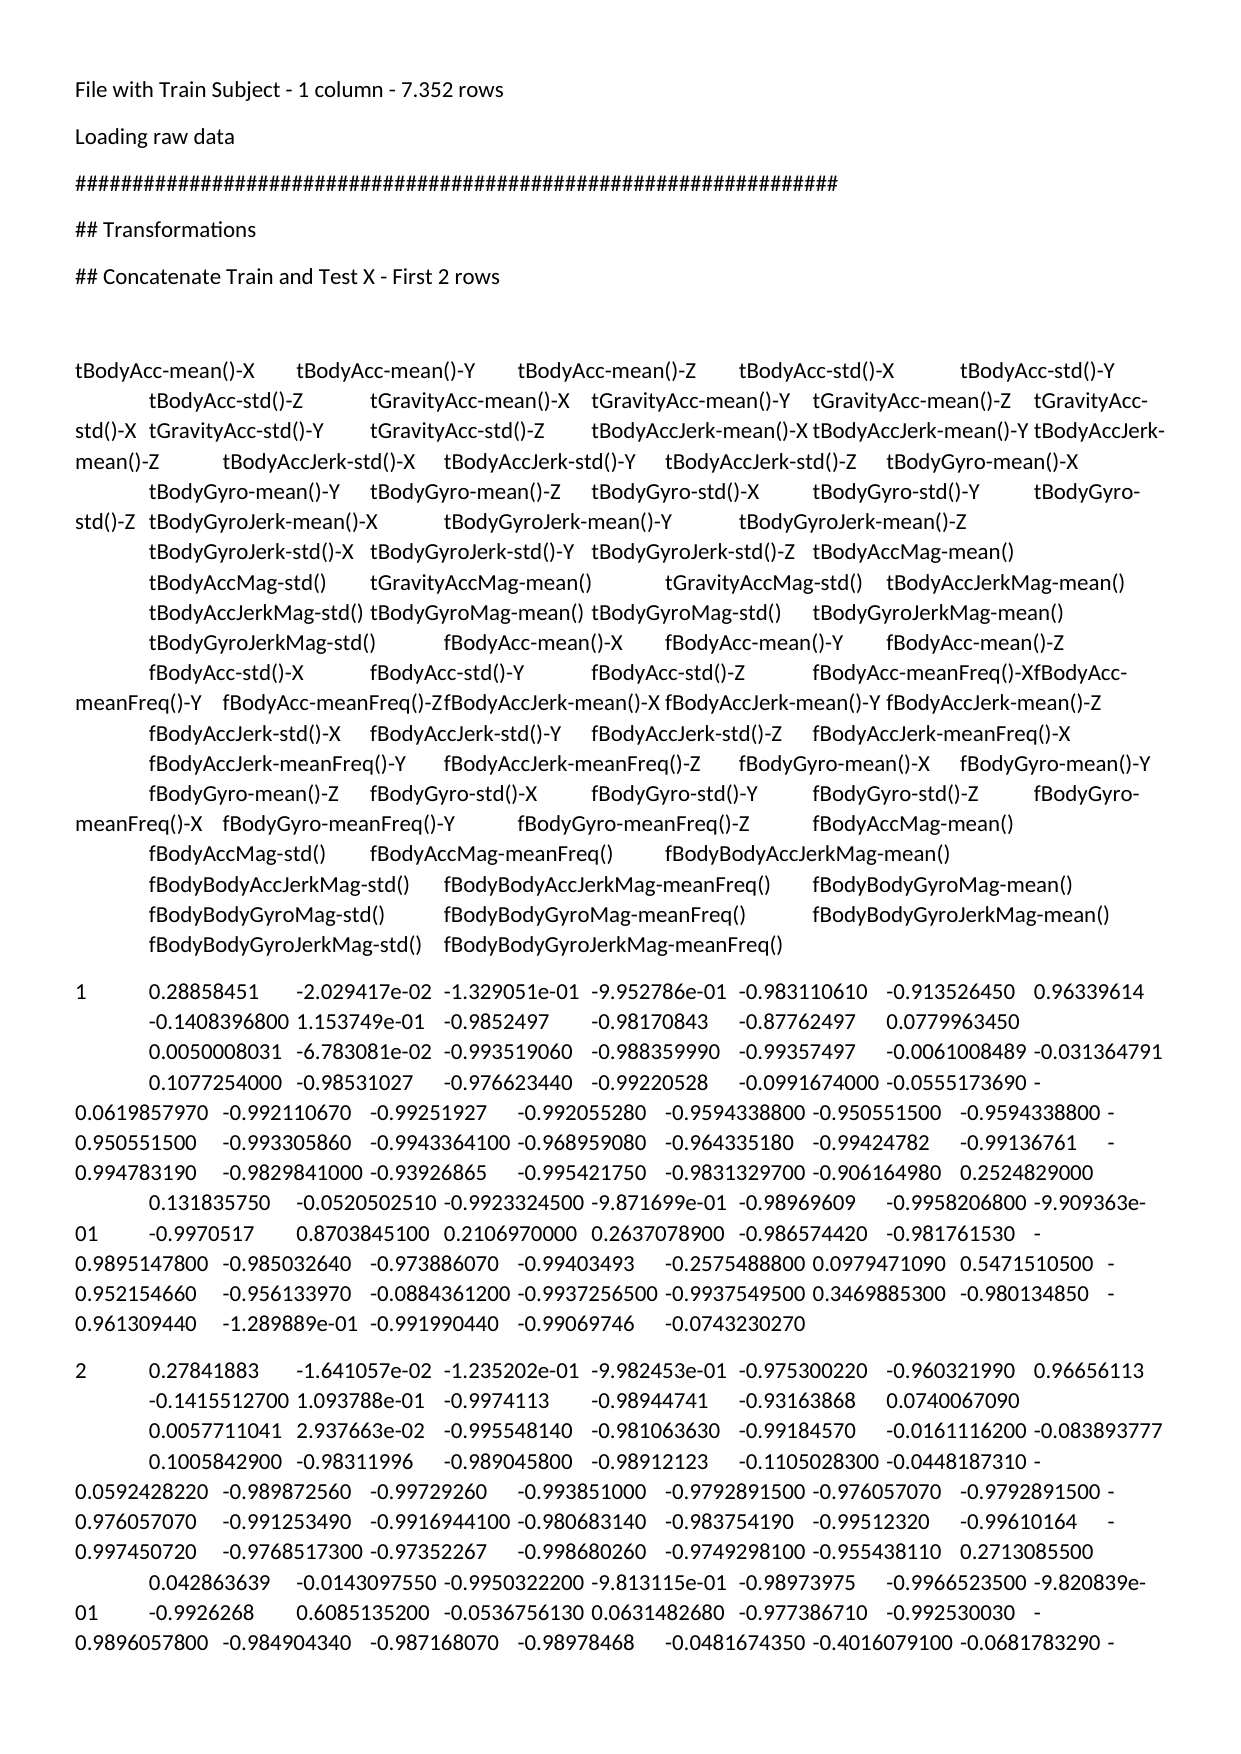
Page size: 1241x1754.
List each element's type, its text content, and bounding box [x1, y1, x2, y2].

text ## Transformations [75, 216, 1165, 244]
text Loading raw data [75, 122, 1165, 150]
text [75, 169, 1165, 197]
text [75, 1356, 1165, 1656]
text File with Train Subject - 1 column - 7.352 rows [75, 75, 1165, 103]
text ## Concatenate Train and Test X - First 2 rows [75, 262, 1165, 291]
text tBodyAcc-mean()-X tBodyAcc-mean()-Y tBodyAcc-mean()-Z tBodyAcc-std()-X tBodyAcc-std()-Y tBodyAcc-std()-Z tGravityAcc-mean()-X tGravityAcc-mean()-Y tGravityAcc-mean()-Z tGravityAcc-std()-X tGravityAcc-std()-Y tGravityAcc-std()-Z tBodyAccJerk-mean()-X tBodyAccJerk-mean()-Y tBodyAccJerk-mean()-Z tBodyAccJerk-std()-X tBodyAccJerk-std()-Y tBodyAccJerk-std()-Z tBodyGyro-mean()-X tBodyGyro-mean()-Y tBodyGyro-mean()-Z tBodyGyro-std()-X tBodyGyro-std()-Y tBodyGyro-std()-Z tBodyGyroJerk-mean()-X tBodyGyroJerk-mean()-Y tBodyGyroJerk-mean()-Z tBodyGyroJerk-std()-X tBodyGyroJerk-std()-Y tBodyGyroJerk-std()-Z tBodyAccMag-mean() tBodyAccMag-std() tGravityAccMag-mean() tGravityAccMag-std() tBodyAccJerkMag-mean() tBodyAccJerkMag-std() tBodyGyroMag-mean() tBodyGyroMag-std() tBodyGyroJerkMag-mean() tBodyGyroJerkMag-std() fBodyAcc-mean()-X fBodyAcc-mean()-Y fBodyAcc-mean()-Z fBodyAcc-std()-X fBodyAcc-std()-Y fBodyAcc-std()-Z fBodyAcc-meanFreq()-X fBodyAcc-meanFreq()-Y fBodyAcc-meanFreq()-Z fBodyAccJerk-mean()-X fBodyAccJerk-mean()-Y fBodyAccJerk-mean()-Z fBodyAccJerk-std()-X fBodyAccJerk-std()-Y fBodyAccJerk-std()-Z fBodyAccJerk-meanFreq()-X fBodyAccJerk-meanFreq()-Y fBodyAccJerk-meanFreq()-Z fBodyGyro-mean()-X fBodyGyro-mean()-Y fBodyGyro-mean()-Z fBodyGyro-std()-X fBodyGyro-std()-Y fBodyGyro-std()-Z fBodyGyro-meanFreq()-X fBodyGyro-meanFreq()-Y fBodyGyro-meanFreq()-Z fBodyAccMag-mean() fBodyAccMag-std() fBodyAccMag-meanFreq() fBodyBodyAccJerkMag-mean() fBodyBodyAccJerkMag-std() fBodyBodyAccJerkMag-meanFreq() fBodyBodyGyroMag-mean() fBodyBodyGyroMag-std() fBodyBodyGyroMag-meanFreq() fBodyBodyGyroJerkMag-mean() fBodyBodyGyroJerkMag-std() fBodyBodyGyroJerkMag-meanFreq() [75, 356, 1165, 958]
text 1 0.28858451 -2.029417e-02 -1.329051e-01 -9.952786e-01 -0.983110610 -0.913526450 0.96339614 -0.1408396800 1.153749e-01 -0.9852497 -0.98170843 -0.87762497 0.0779963450 0.0050008031 -6.783081e-02 -0.993519060 -0.988359990 -0.99357497 -0.0061008489 -0.031364791 0.1077254000 -0.98531027 -0.976623440 -0.99220528 -0.0991674000 -0.0555173690 -0.0619857970 -0.992110670 -0.99251927 -0.992055280 -0.9594338800 -0.950551500 -0.9594338800 -0.950551500 -0.993305860 -0.9943364100 -0.968959080 -0.964335180 -0.99424782 -0.99136761 -0.994783190 -0.9829841000 -0.93926865 -0.995421750 -0.9831329700 -0.906164980 0.2524829000 0.131835750 -0.0520502510 -0.9923324500 -9.871699e-01 -0.98969609 -0.9958206800 -9.909363e-01 -0.9970517 0.8703845100 0.2106970000 0.2637078900 -0.986574420 -0.981761530 -0.9895147800 -0.985032640 -0.973886070 -0.99403493 -0.2575488800 0.0979471090 0.5471510500 -0.952154660 -0.956133970 -0.0884361200 -0.9937256500 -0.9937549500 0.3469885300 -0.980134850 -0.961309440 -1.289889e-01 -0.991990440 -0.99069746 -0.0743230270 [75, 977, 1165, 1337]
